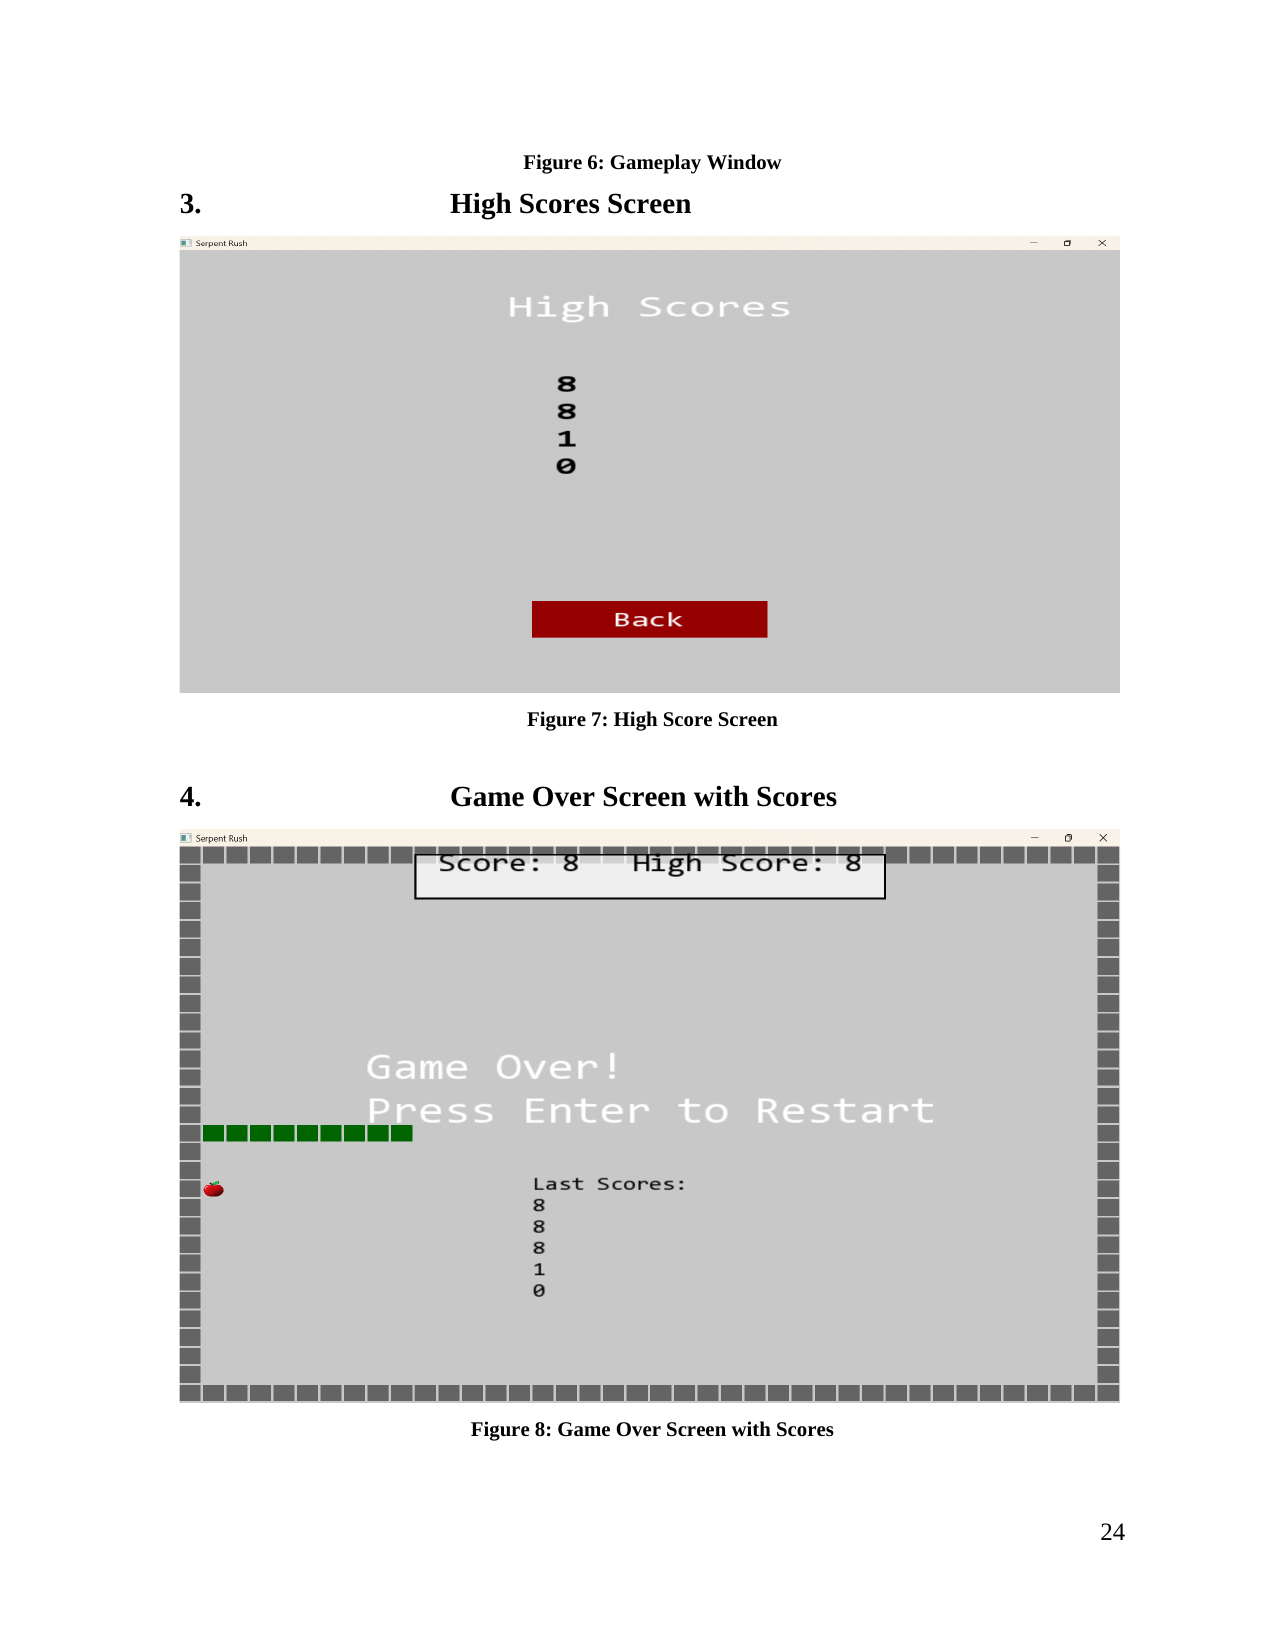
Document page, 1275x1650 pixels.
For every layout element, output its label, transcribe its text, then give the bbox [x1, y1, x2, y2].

picture [179, 829, 1121, 1403]
list Game Over Screen with Scores [179, 779, 1125, 813]
list Figure 6: Gameplay Window [179, 150, 1125, 174]
list Figure 8: Game Over Screen with Scores [179, 1417, 1125, 1441]
list Figure 7: High Score Screen [179, 707, 1125, 731]
picture [179, 236, 1120, 693]
list High Scores Screen [179, 186, 1125, 219]
